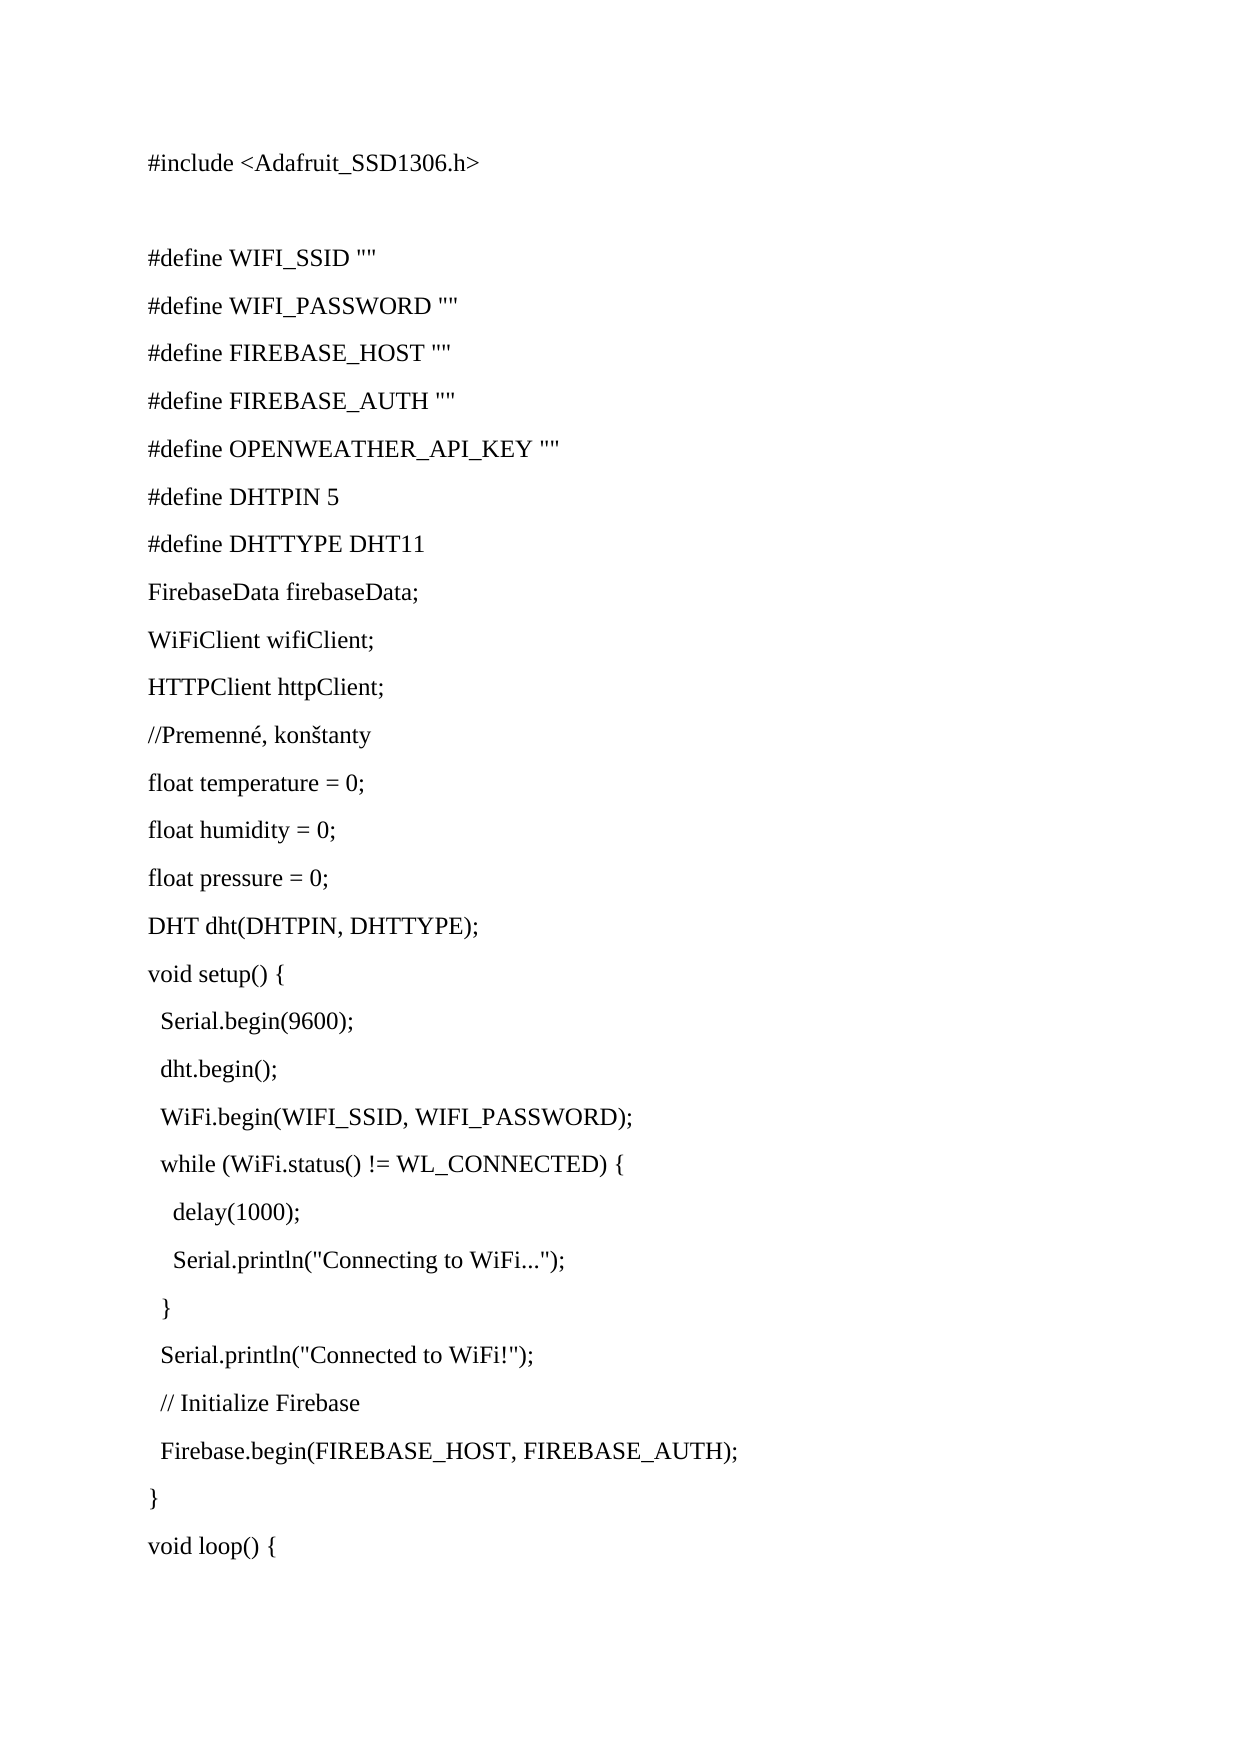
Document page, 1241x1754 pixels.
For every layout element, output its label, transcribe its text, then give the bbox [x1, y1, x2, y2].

text DHT dht(DHTPIN, DHTTYPE); [148, 911, 1093, 940]
text // Initialize Firebase [148, 1388, 1093, 1417]
text Firebase.begin(FIREBASE_HOST, FIREBASE_AUTH); [148, 1436, 1093, 1464]
text float humidity = 0; [148, 816, 1093, 844]
text #define WIFI_SSID "" [148, 243, 1093, 272]
text #define DHTPIN 5 [148, 482, 1093, 510]
text #define FIREBASE_HOST "" [148, 338, 1093, 367]
text } [148, 1293, 1093, 1321]
text Serial.println("Connected to WiFi!"); [148, 1340, 1093, 1369]
text while (WiFi.status() != WL_CONNECTED) { [148, 1149, 1093, 1178]
text #include <Adafruit_SSD1306.h> [148, 148, 1093, 176]
text WiFi.begin(WIFI_SSID, WIFI_PASSWORD); [148, 1102, 1093, 1131]
text WiFiClient wifiClient; [148, 625, 1093, 653]
text #define FIREBASE_AUTH "" [148, 386, 1093, 415]
text dht.begin(); [148, 1054, 1093, 1083]
text //Premenné, konštanty [148, 720, 1093, 749]
text delay(1000); [148, 1197, 1093, 1226]
text } [148, 1483, 1093, 1512]
text #define DHTTYPE DHT11 [148, 529, 1093, 558]
text #define OPENWEATHER_API_KEY "" [148, 434, 1093, 463]
text HTTPClient httpClient; [148, 672, 1093, 701]
text Serial.begin(9600); [148, 1006, 1093, 1035]
text float pressure = 0; [148, 863, 1093, 892]
text #define WIFI_PASSWORD "" [148, 291, 1093, 319]
text FirebaseData firebaseData; [148, 577, 1093, 606]
text float temperature = 0; [148, 768, 1093, 797]
text void loop() { [148, 1531, 1093, 1560]
text Serial.println("Connecting to WiFi..."); [148, 1245, 1093, 1274]
text void setup() { [148, 959, 1093, 987]
